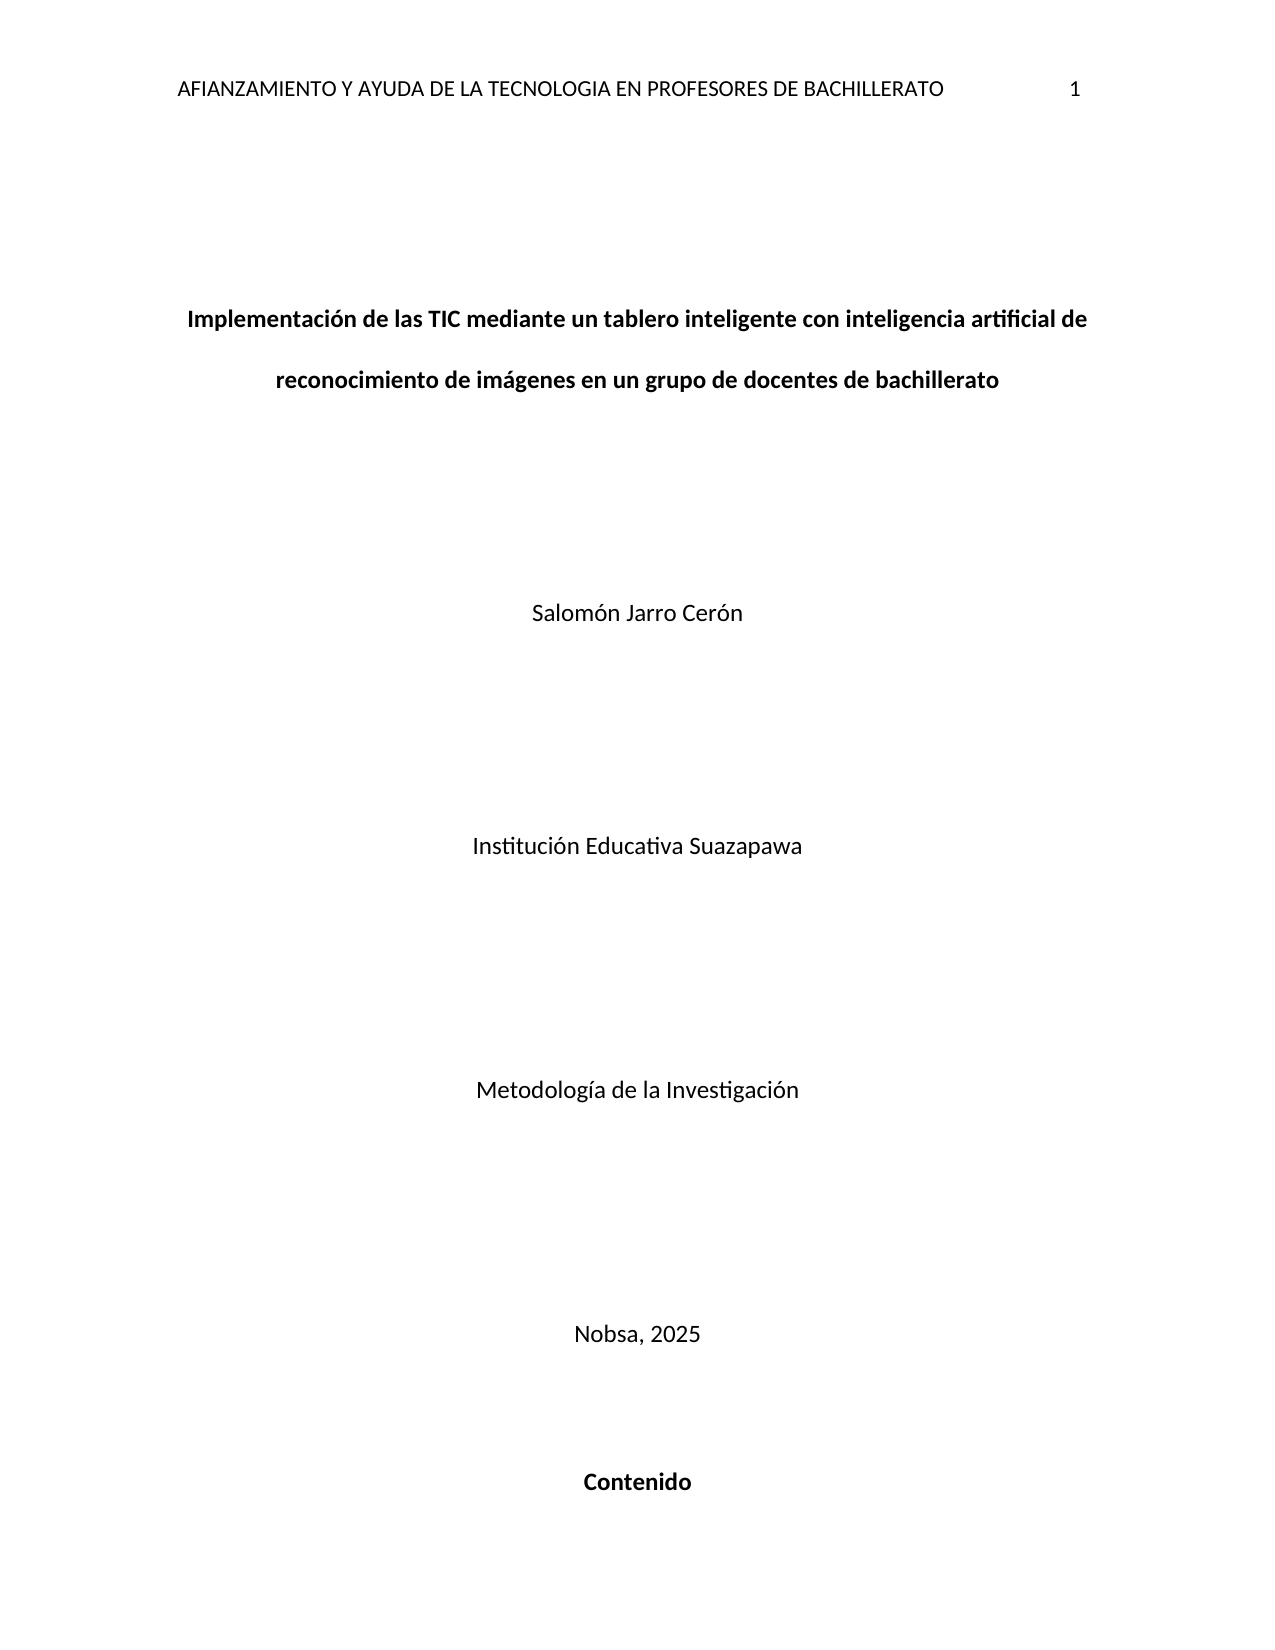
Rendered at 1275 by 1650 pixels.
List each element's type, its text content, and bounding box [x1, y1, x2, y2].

text Implementación de las TIC mediante un tablero inteligente con inteligencia artificial de reconocimiento de imágenes en un grupo de docentes de bachillerato [177, 303, 1098, 394]
text Institución Educativa Suazapawa [177, 830, 1098, 861]
text Metodología de la Investigación [177, 1074, 1098, 1105]
text Salomón Jarro Cerón [177, 597, 1098, 628]
text Nobsa, 2025 [177, 1319, 1098, 1349]
